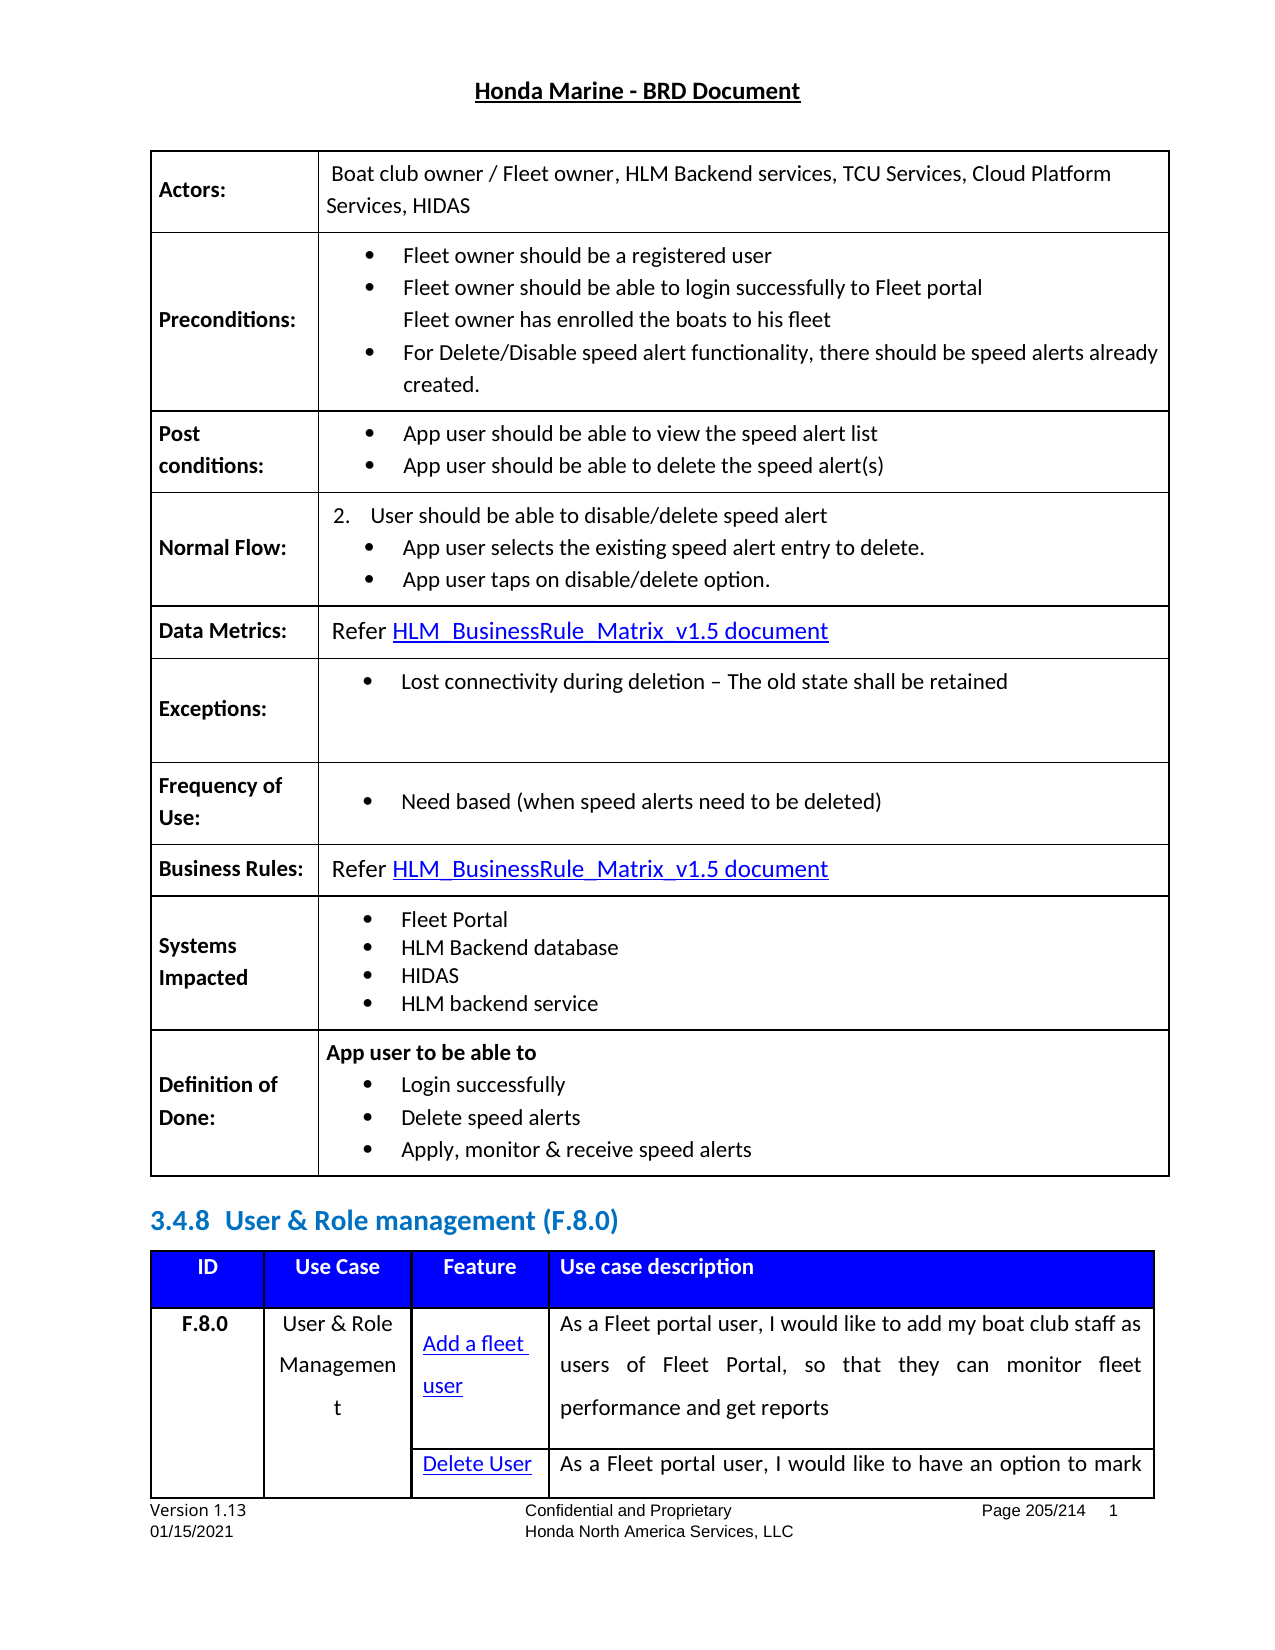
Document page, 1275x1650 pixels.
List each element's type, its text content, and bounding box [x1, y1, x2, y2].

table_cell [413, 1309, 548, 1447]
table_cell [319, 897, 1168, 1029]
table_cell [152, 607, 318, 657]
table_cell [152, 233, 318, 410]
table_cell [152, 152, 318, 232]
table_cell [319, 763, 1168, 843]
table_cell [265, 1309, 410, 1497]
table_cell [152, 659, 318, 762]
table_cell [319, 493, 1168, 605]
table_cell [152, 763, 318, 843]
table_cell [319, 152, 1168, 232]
text User & Role management (F.8.0) [150, 1202, 1125, 1237]
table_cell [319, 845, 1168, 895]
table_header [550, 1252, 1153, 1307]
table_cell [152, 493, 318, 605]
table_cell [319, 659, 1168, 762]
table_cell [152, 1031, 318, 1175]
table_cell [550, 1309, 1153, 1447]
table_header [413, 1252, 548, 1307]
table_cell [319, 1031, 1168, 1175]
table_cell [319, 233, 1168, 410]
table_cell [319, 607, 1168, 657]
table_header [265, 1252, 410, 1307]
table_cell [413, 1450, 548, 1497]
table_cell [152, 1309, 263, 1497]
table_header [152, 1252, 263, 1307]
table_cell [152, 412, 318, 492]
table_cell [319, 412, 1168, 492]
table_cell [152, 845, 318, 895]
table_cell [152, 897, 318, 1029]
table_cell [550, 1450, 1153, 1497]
